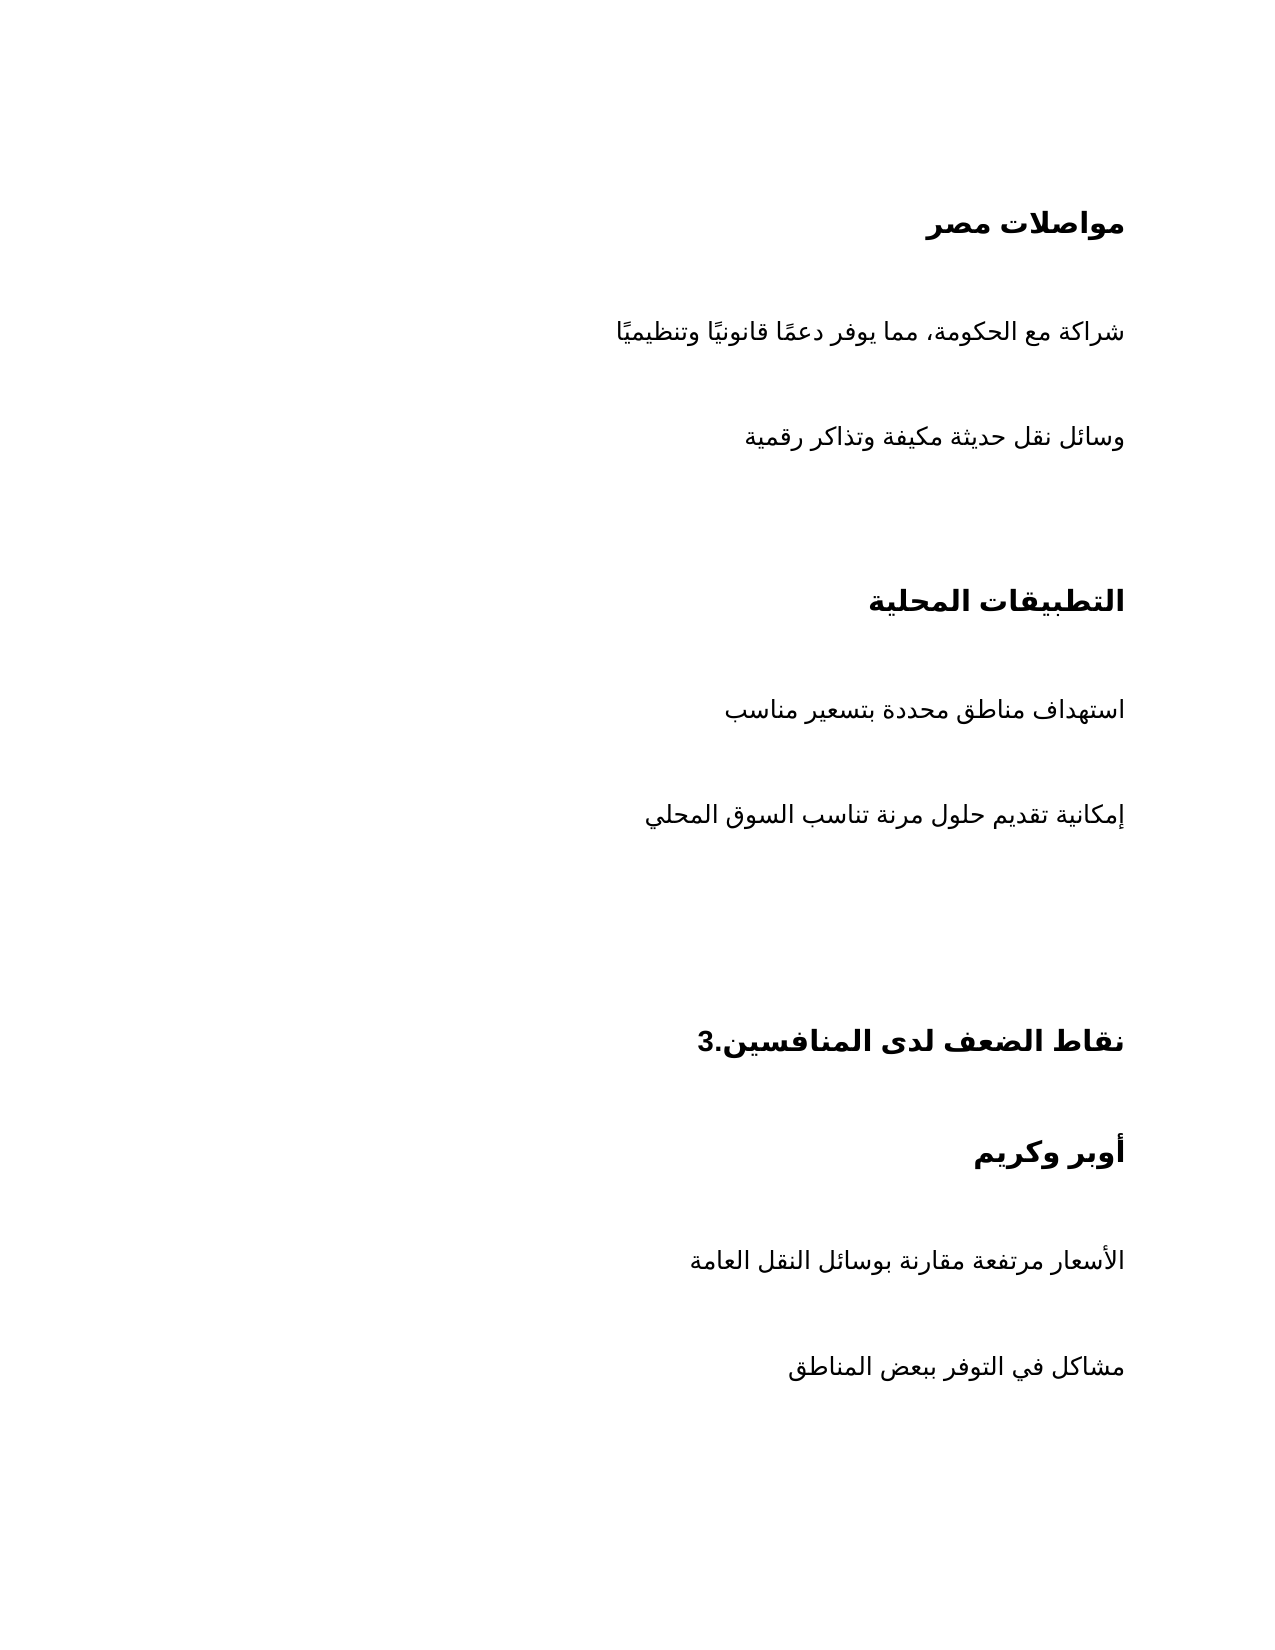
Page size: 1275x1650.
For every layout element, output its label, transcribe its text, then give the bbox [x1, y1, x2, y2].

text التطبيقات المحلية [150, 584, 1125, 617]
text نقاط الضعف لدى المنافسين.3 [150, 1024, 1125, 1057]
text الأسعار مرتفعة مقارنة بوسائل النقل العامة [150, 1246, 1125, 1275]
text وسائل نقل حديثة مكيفة وتذاكر رقمية [150, 422, 1125, 451]
text شراكة مع الحكومة، مما يوفر دعمًا قانونيًا وتنظيميًا [150, 317, 1125, 346]
text أوبر وكريم [150, 1135, 1125, 1168]
text مواصلات مصر [150, 206, 1125, 239]
text استهداف مناطق محددة بتسعير مناسب [150, 695, 1125, 723]
text إمكانية تقديم حلول مرنة تناسب السوق المحلي [150, 800, 1125, 829]
text مشاكل في التوفر ببعض المناطق [150, 1352, 1125, 1380]
